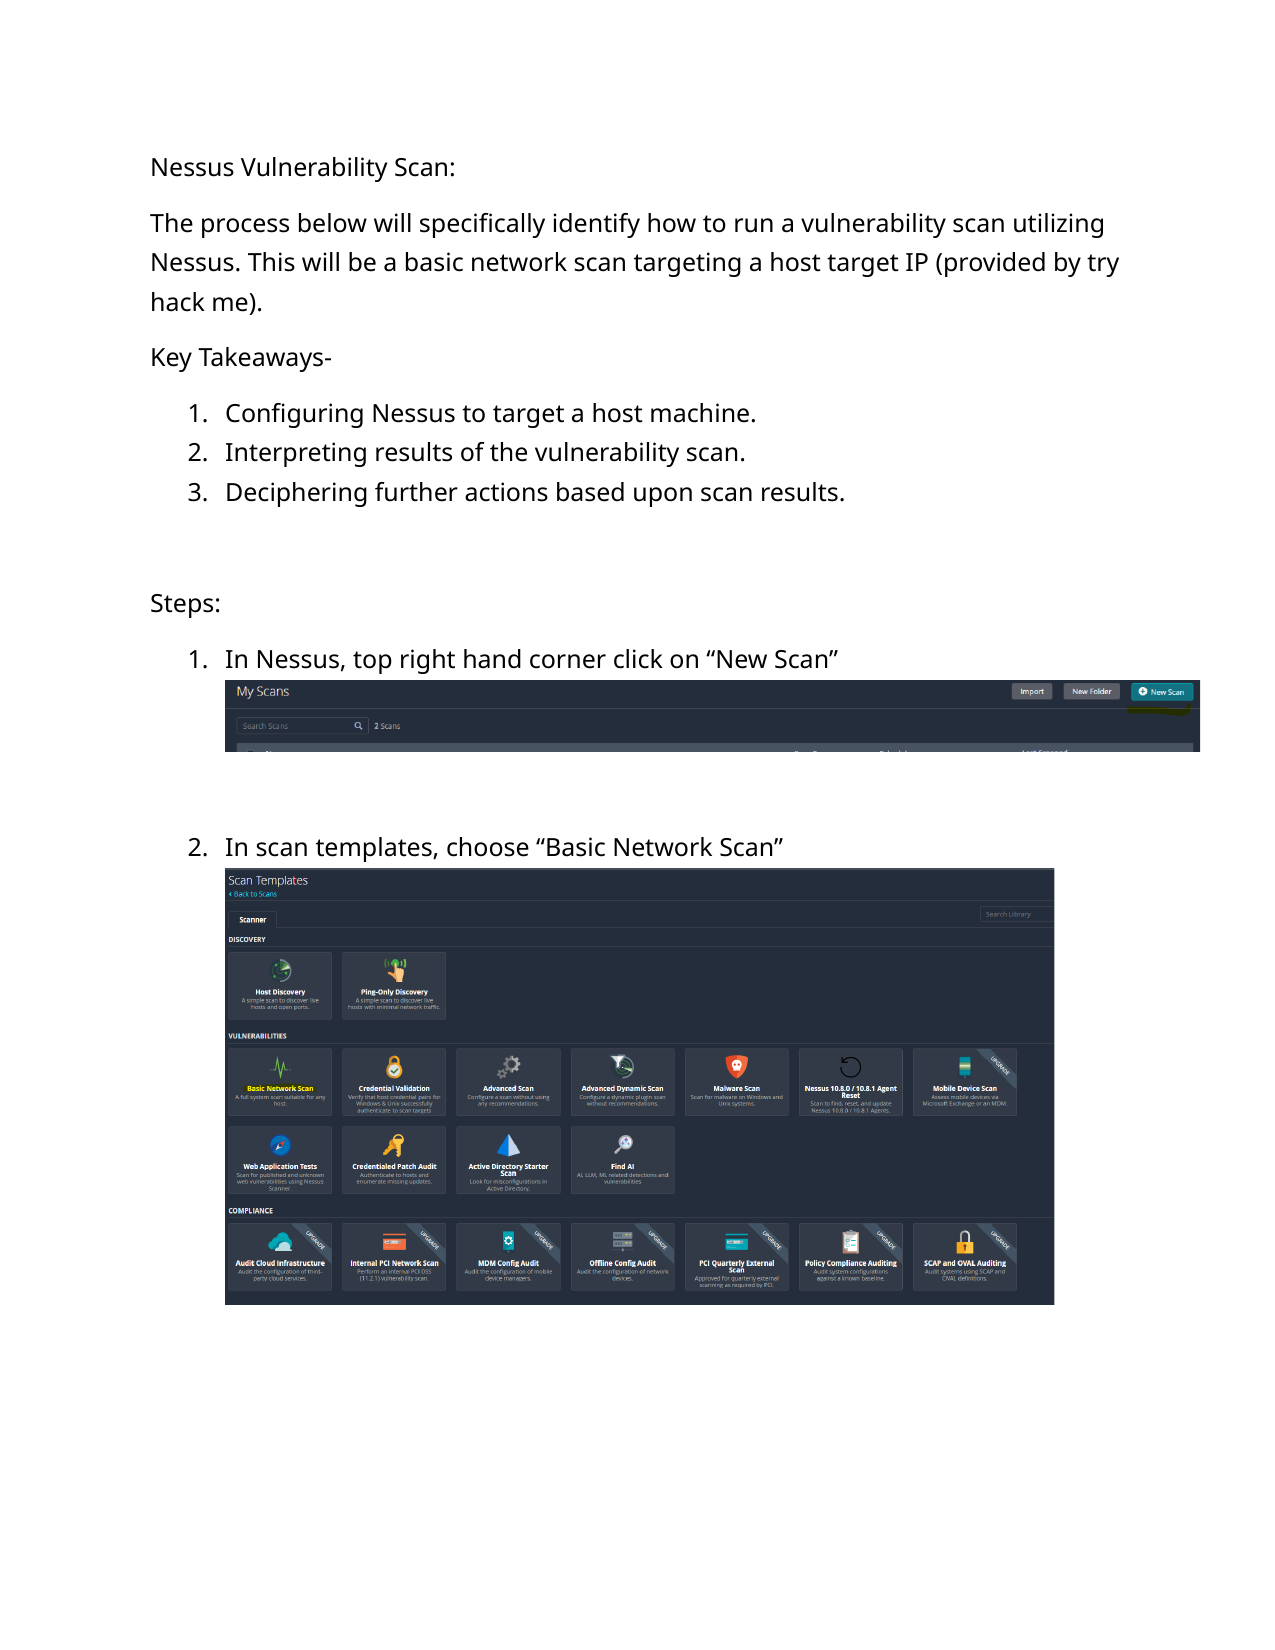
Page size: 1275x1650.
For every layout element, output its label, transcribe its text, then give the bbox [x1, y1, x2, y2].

text Steps: [150, 586, 1125, 620]
text Key Takeaways- [150, 340, 1125, 374]
picture [225, 868, 1055, 1305]
picture [225, 680, 1200, 752]
text Nessus Vulnerability Scan: [150, 150, 1125, 184]
text The process below will specifically identify how to run a vulnerability scan utilizing Nessus. This will be a basic network scan targeting a host target IP (provided by try hack me). [150, 206, 1125, 318]
list Interpreting results of the vulnerability scan. [187, 435, 1125, 469]
list Configuring Nessus to target a host machine. [187, 396, 1125, 430]
list Deciphering further actions based upon scan results. [187, 474, 1125, 508]
